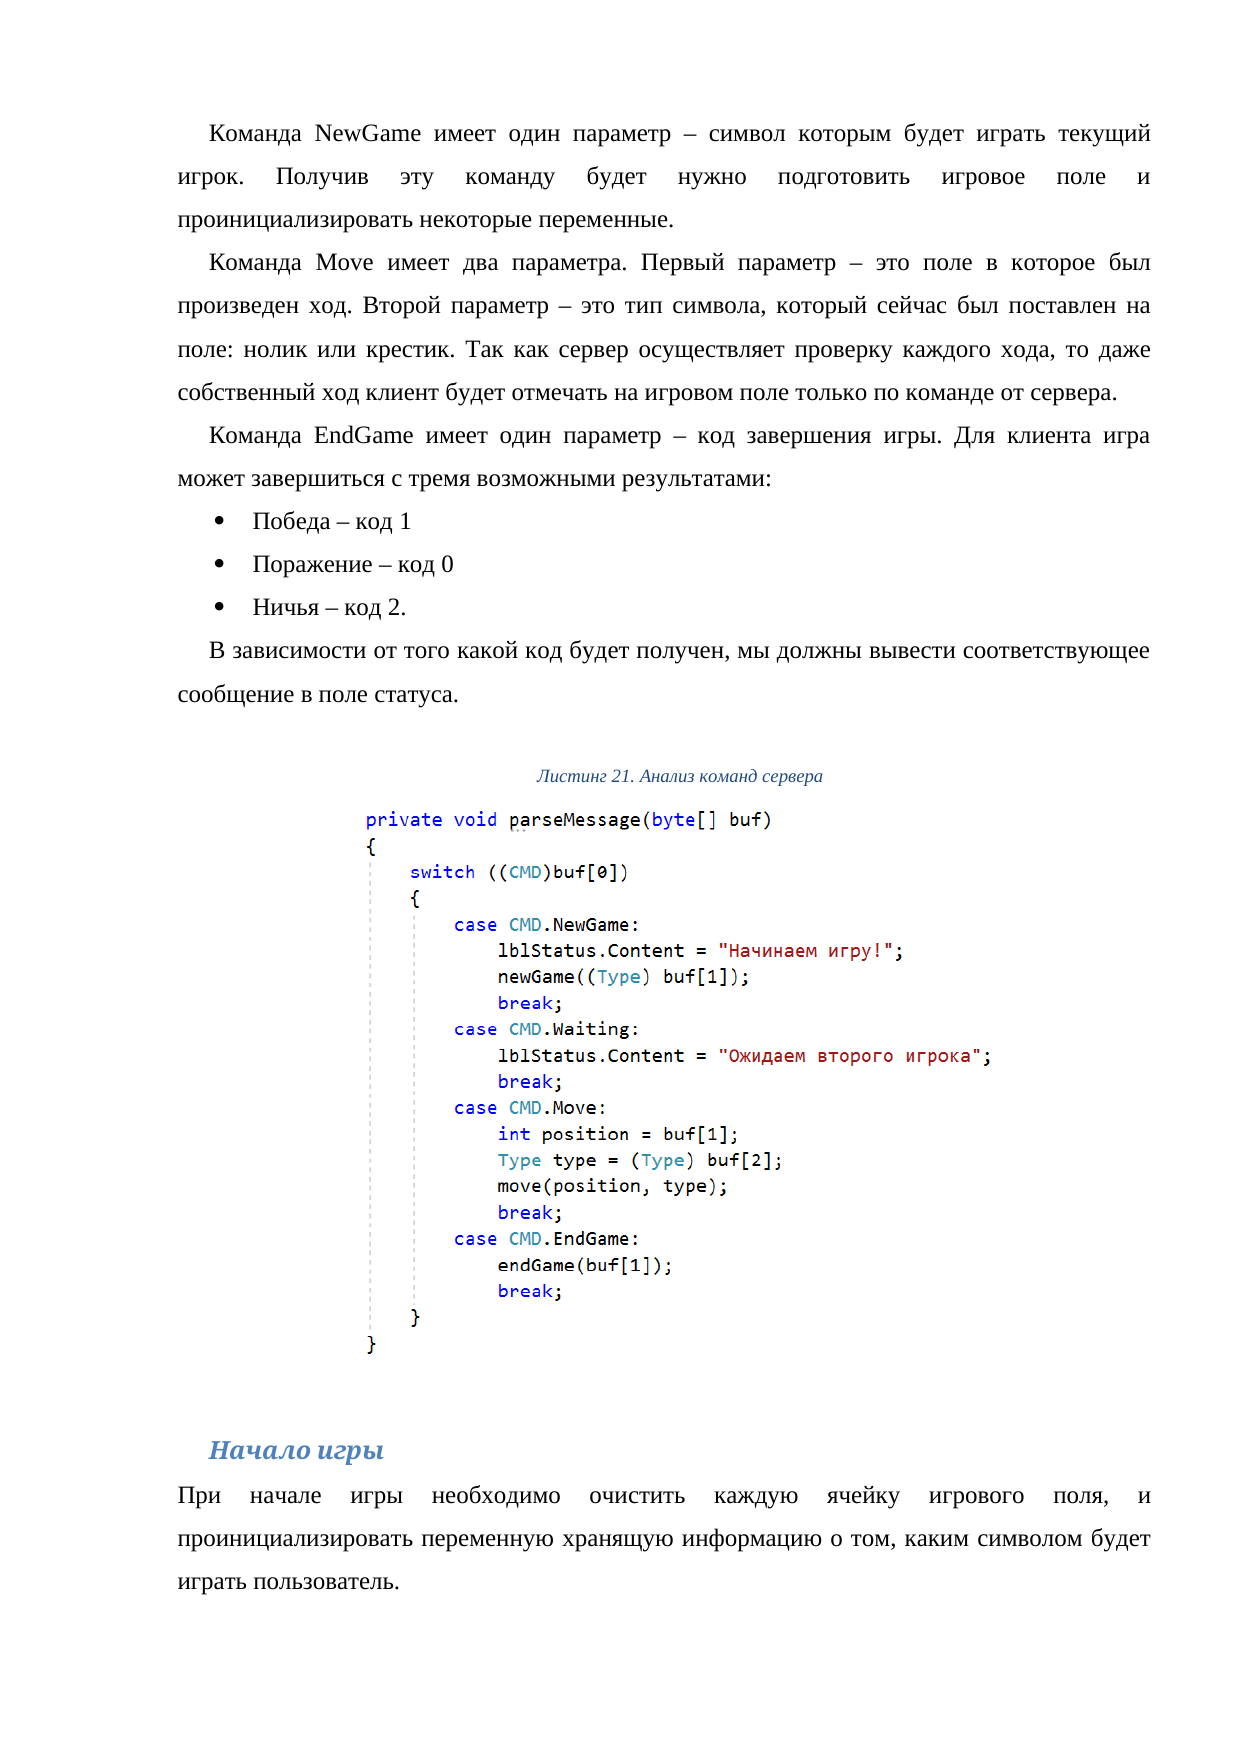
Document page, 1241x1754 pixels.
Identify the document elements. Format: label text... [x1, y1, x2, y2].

text Листинг 26. Анализ команд сервера [177, 765, 1152, 787]
text Команда Move имеет два параметра. Первый параметр – это поле в которое был произведен ход. Второй параметр – это тип символа, который сейчас был поставлен на поле: нолик или крестик. Так как сервер осуществляет проверку каждого хода, то даже собственный ход клиент будет отмечать на игровом поле только по команде от сервера. [177, 247, 1152, 406]
text Команда NewGame имеет один параметр – символ которым будет играть текущий игрок. Получив эту команду будет нужно подготовить игровое поле и проинициализировать некоторые переменные. [177, 118, 1152, 233]
list Победа – код 1 [215, 506, 1152, 535]
picture [363, 807, 998, 1359]
list Ничья – код 2. [215, 592, 1152, 621]
subtitle Начало игры [177, 1437, 1152, 1465]
list Поражение – код 0 [215, 549, 1152, 578]
text Команда EndGame имеет один параметр – код завершения игры. Для клиента игра может завершиться с тремя возможными результатами: [177, 420, 1152, 492]
text В зависимости от того какой код будет получен, мы должны вывести соответствующее сообщение в поле статуса. [177, 636, 1152, 707]
text При начале игры необходимо очистить каждую ячейку игрового поля, и проинициализировать переменную хранящую информацию о том, каким символом будет играть пользователь. [177, 1480, 1152, 1595]
